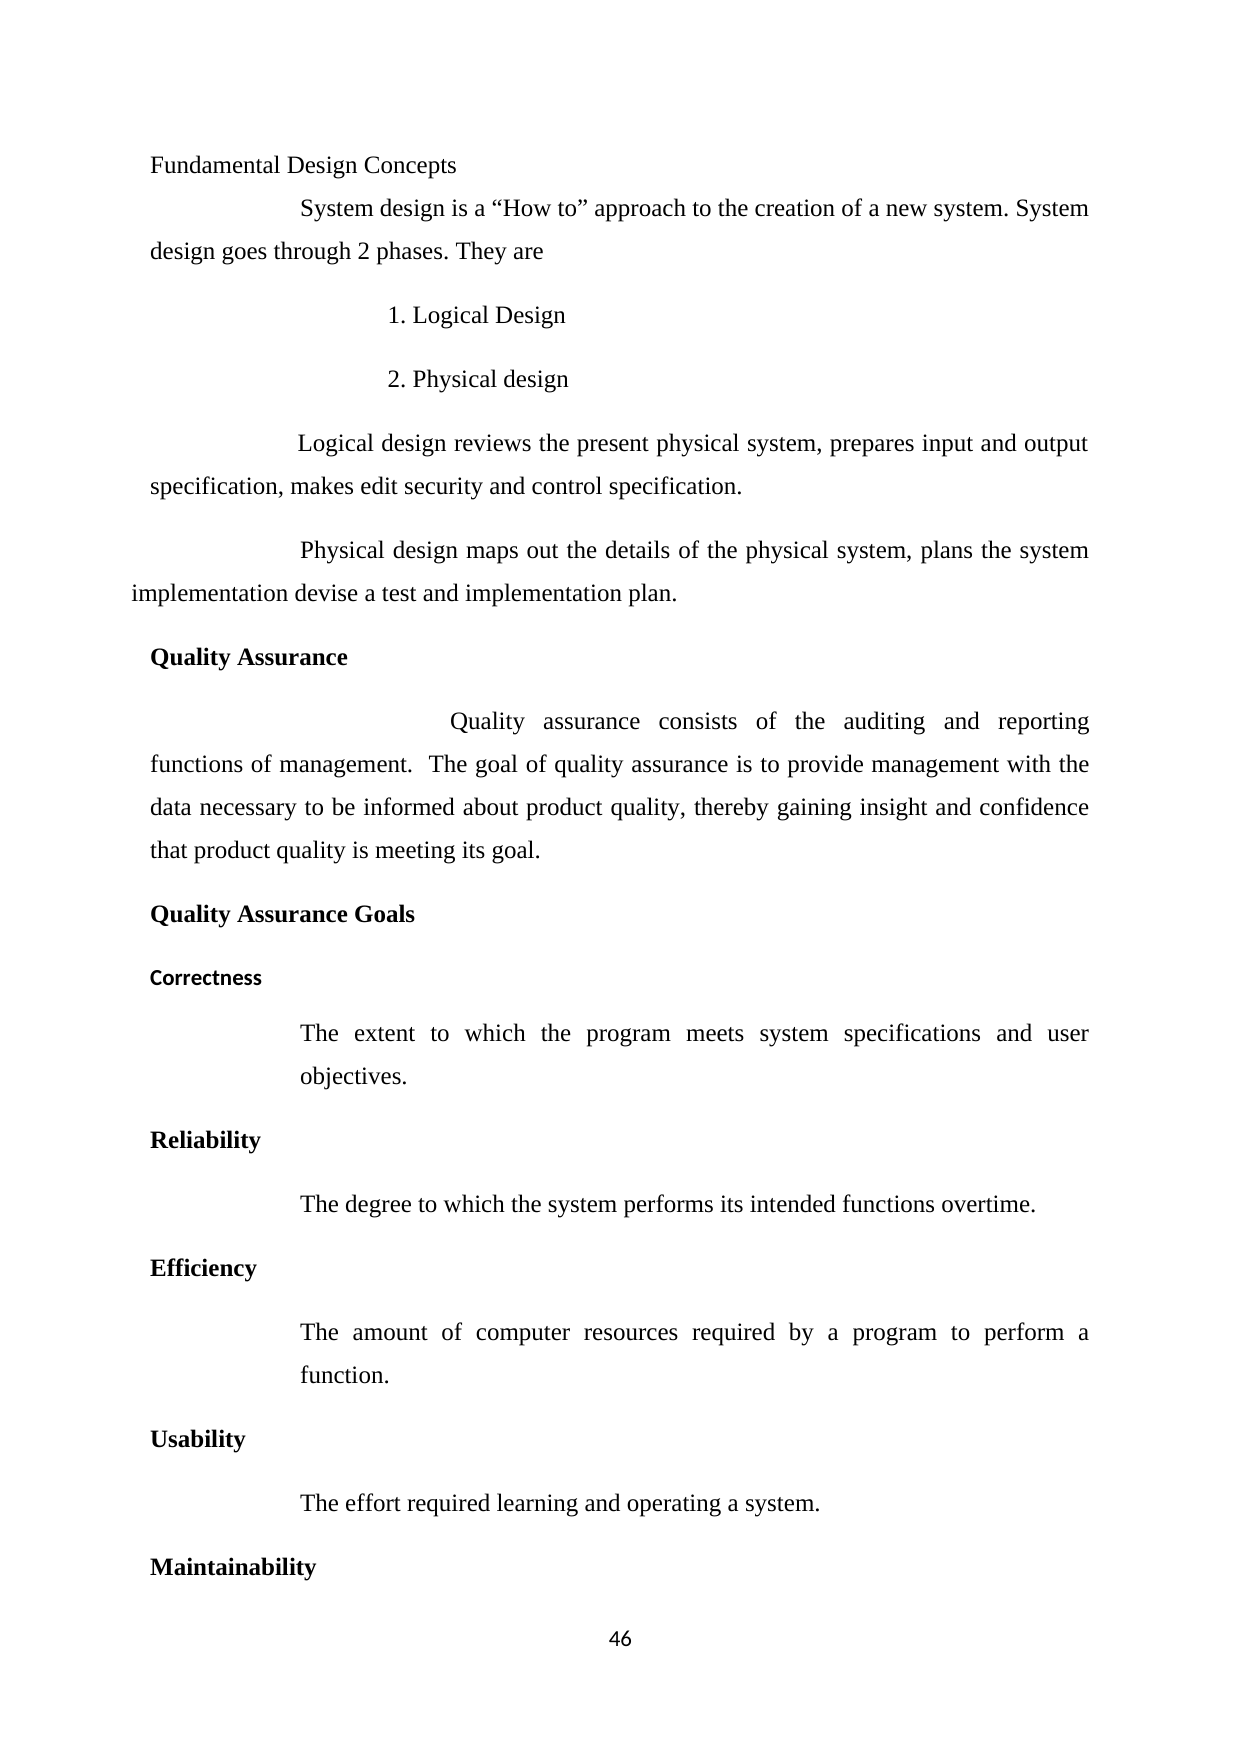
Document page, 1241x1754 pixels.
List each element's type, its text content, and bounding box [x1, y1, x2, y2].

text Usability [150, 1424, 1090, 1453]
text Efficiency [150, 1253, 1090, 1282]
text Physical design maps out the details of the physical system, plans the system implementation devise a test and implementation plan. [131, 535, 1090, 607]
text Correctness [150, 963, 1090, 992]
text Reliability [150, 1125, 1090, 1154]
subtitle Fundamental Design Concepts [150, 150, 1090, 179]
text Logical design reviews the present physical system, prepares input and output specification, makes edit security and control specification. [150, 428, 1090, 500]
text Quality assurance consists of the auditing and reporting functions of management. The goal of quality assurance is to provide management with the data necessary to be informed about product quality, thereby gaining insight and confidence that product quality is meeting its goal. [150, 706, 1090, 864]
text The degree to which the system performs its intended functions overtime. [300, 1189, 1090, 1218]
text The extent to which the program meets system specifications and user objectives. [300, 1018, 1090, 1090]
text 1. Logical Design [150, 300, 1090, 329]
text System design is a “How to” approach to the creation of a new system. System design goes through 2 phases. They are [150, 193, 1090, 265]
text Quality Assurance [150, 642, 1090, 671]
text 2. Physical design [150, 364, 1090, 393]
text Quality Assurance Goals [150, 899, 1090, 928]
text Maintainability [150, 1552, 1090, 1581]
text The amount of computer resources required by a program to perform a function. [300, 1317, 1090, 1389]
text The effort required learning and operating a system. [150, 1488, 1090, 1517]
